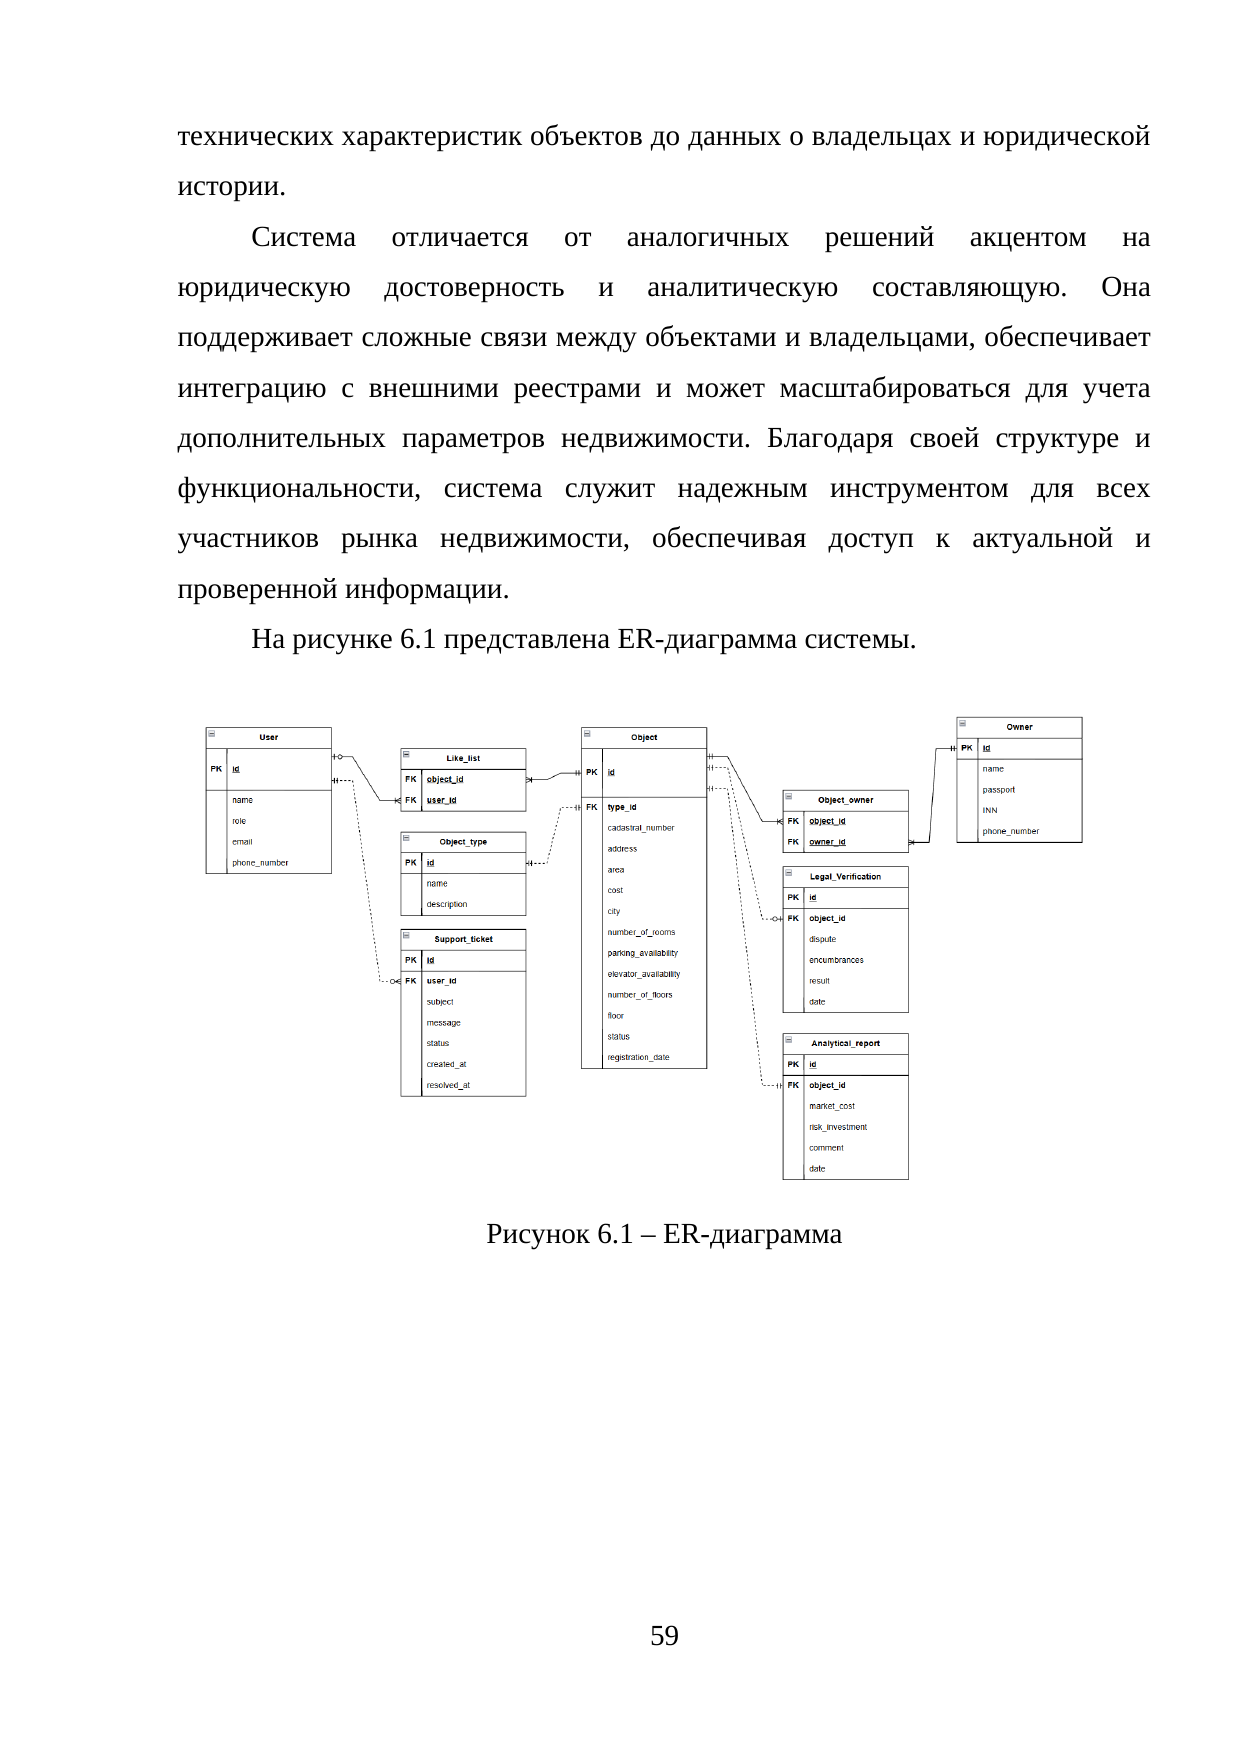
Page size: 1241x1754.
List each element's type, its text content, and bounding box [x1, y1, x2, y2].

picture [177, 671, 1152, 1199]
text Рисунок 6.1 – ER-диаграмма [177, 1216, 1152, 1249]
text Система отличается от аналогичных решений акцентом на юридическую достоверность и аналитическую составляющую. Она поддерживает сложные связи между объектами и владельцами, обеспечивает интеграцию с внешними реестрами и может масштабироваться для учета дополнительных параметров недвижимости. Благодаря своей структуре и функциональности, система служит надежным инструментом для всех участников рынка недвижимости, обеспечивая доступ к актуальной и проверенной информации. [177, 219, 1152, 604]
text На рисунке 6.1 представлена ER-диаграмма системы. [177, 621, 1152, 655]
